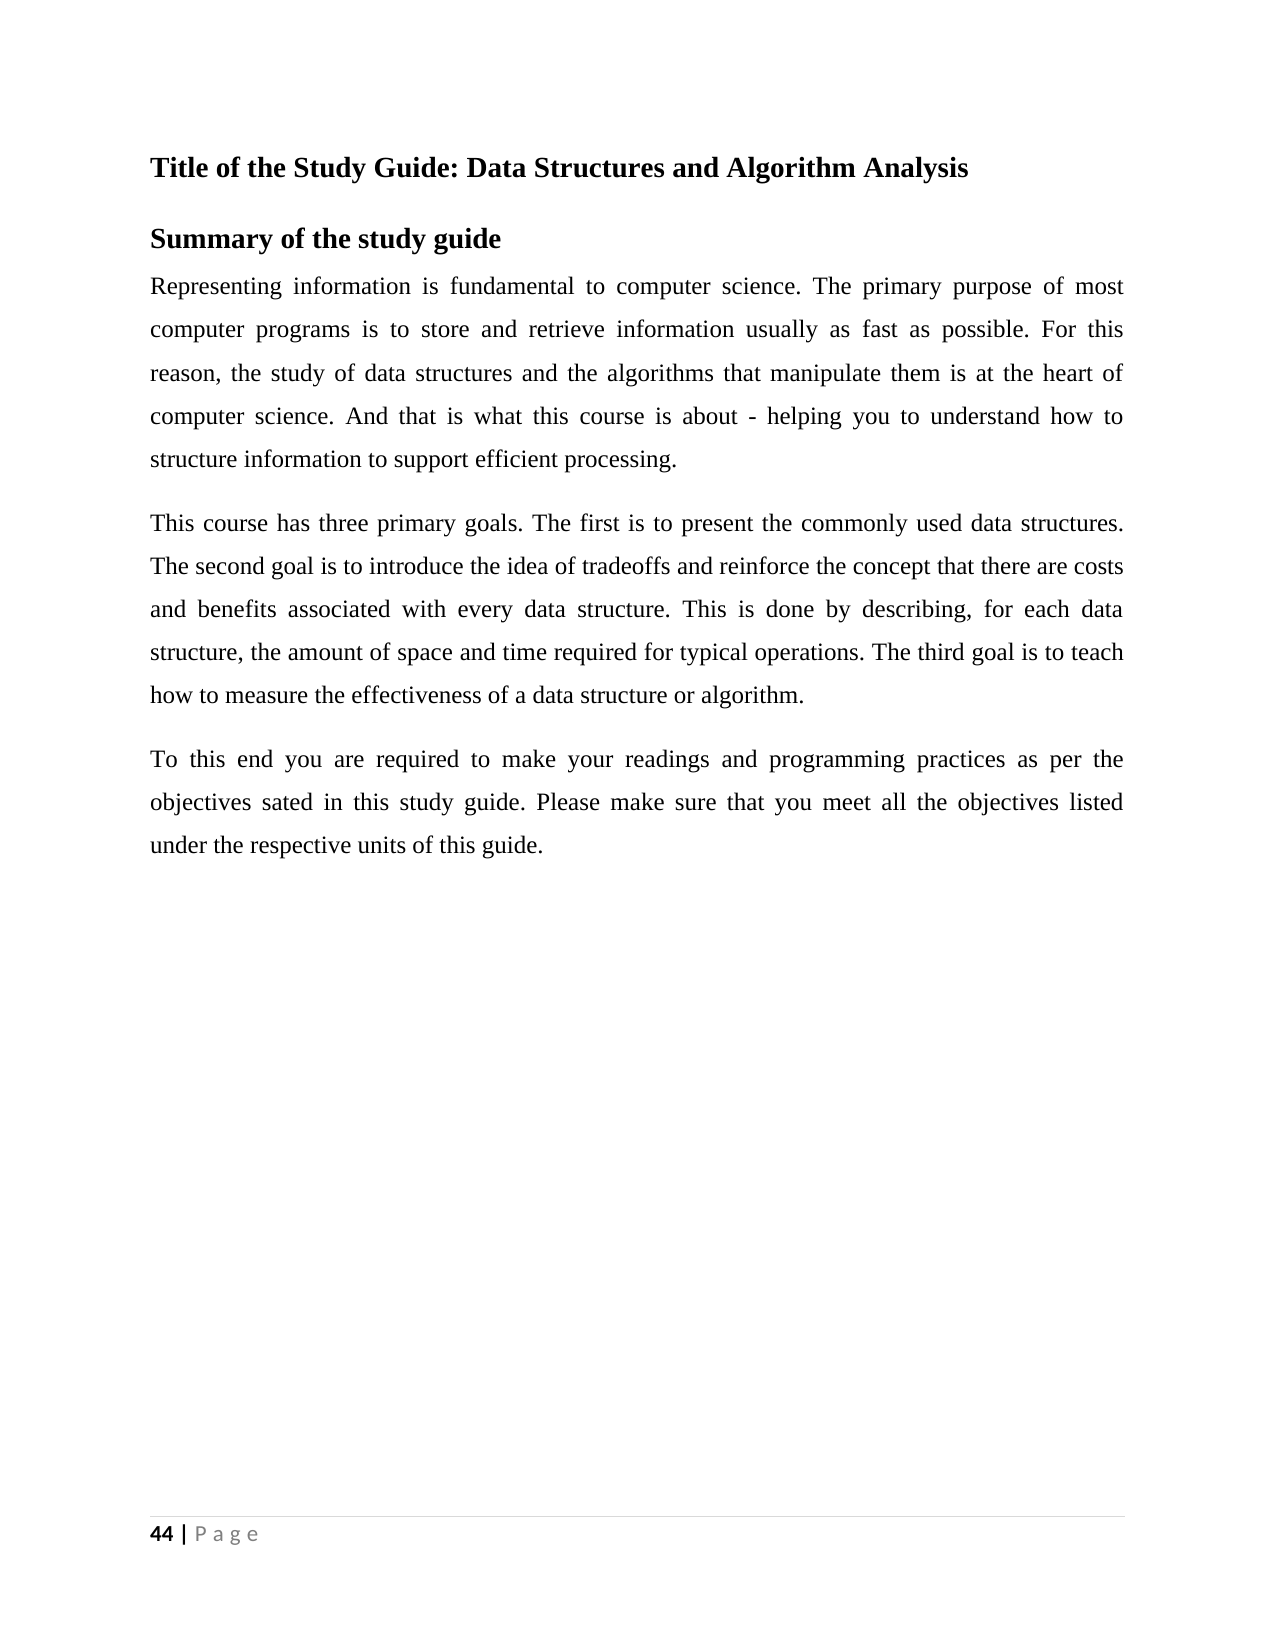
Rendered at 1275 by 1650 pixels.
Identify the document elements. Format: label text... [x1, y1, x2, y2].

text This course has three primary goals. The first is to present the commonly used data structures. The second goal is to introduce the idea of tradeoffs and reinforce the concept that there are costs and benefits associated with every data structure. This is done by describing, for each data structure, the amount of space and time required for typical operations. The third goal is to teach how to measure the effectiveness of a data structure or algorithm. [150, 508, 1125, 709]
subtitle Title of the Study Guide: Data Structures and Algorithm Analysis [150, 150, 1125, 183]
subtitle Summary of the study guide [150, 221, 1125, 255]
text Representing information is fundamental to computer science. The primary purpose of most computer programs is to store and retrieve information usually as fast as possible. For this reason, the study of data structures and the algorithms that manipulate them is at the heart of computer science. And that is what this course is about - helping you to understand how to structure information to support efficient processing. [150, 271, 1125, 473]
text To this end you are required to make your readings and programming practices as per the objectives sated in this study guide. Please make sure that you meet all the objectives listed under the respective units of this guide. [150, 744, 1125, 859]
